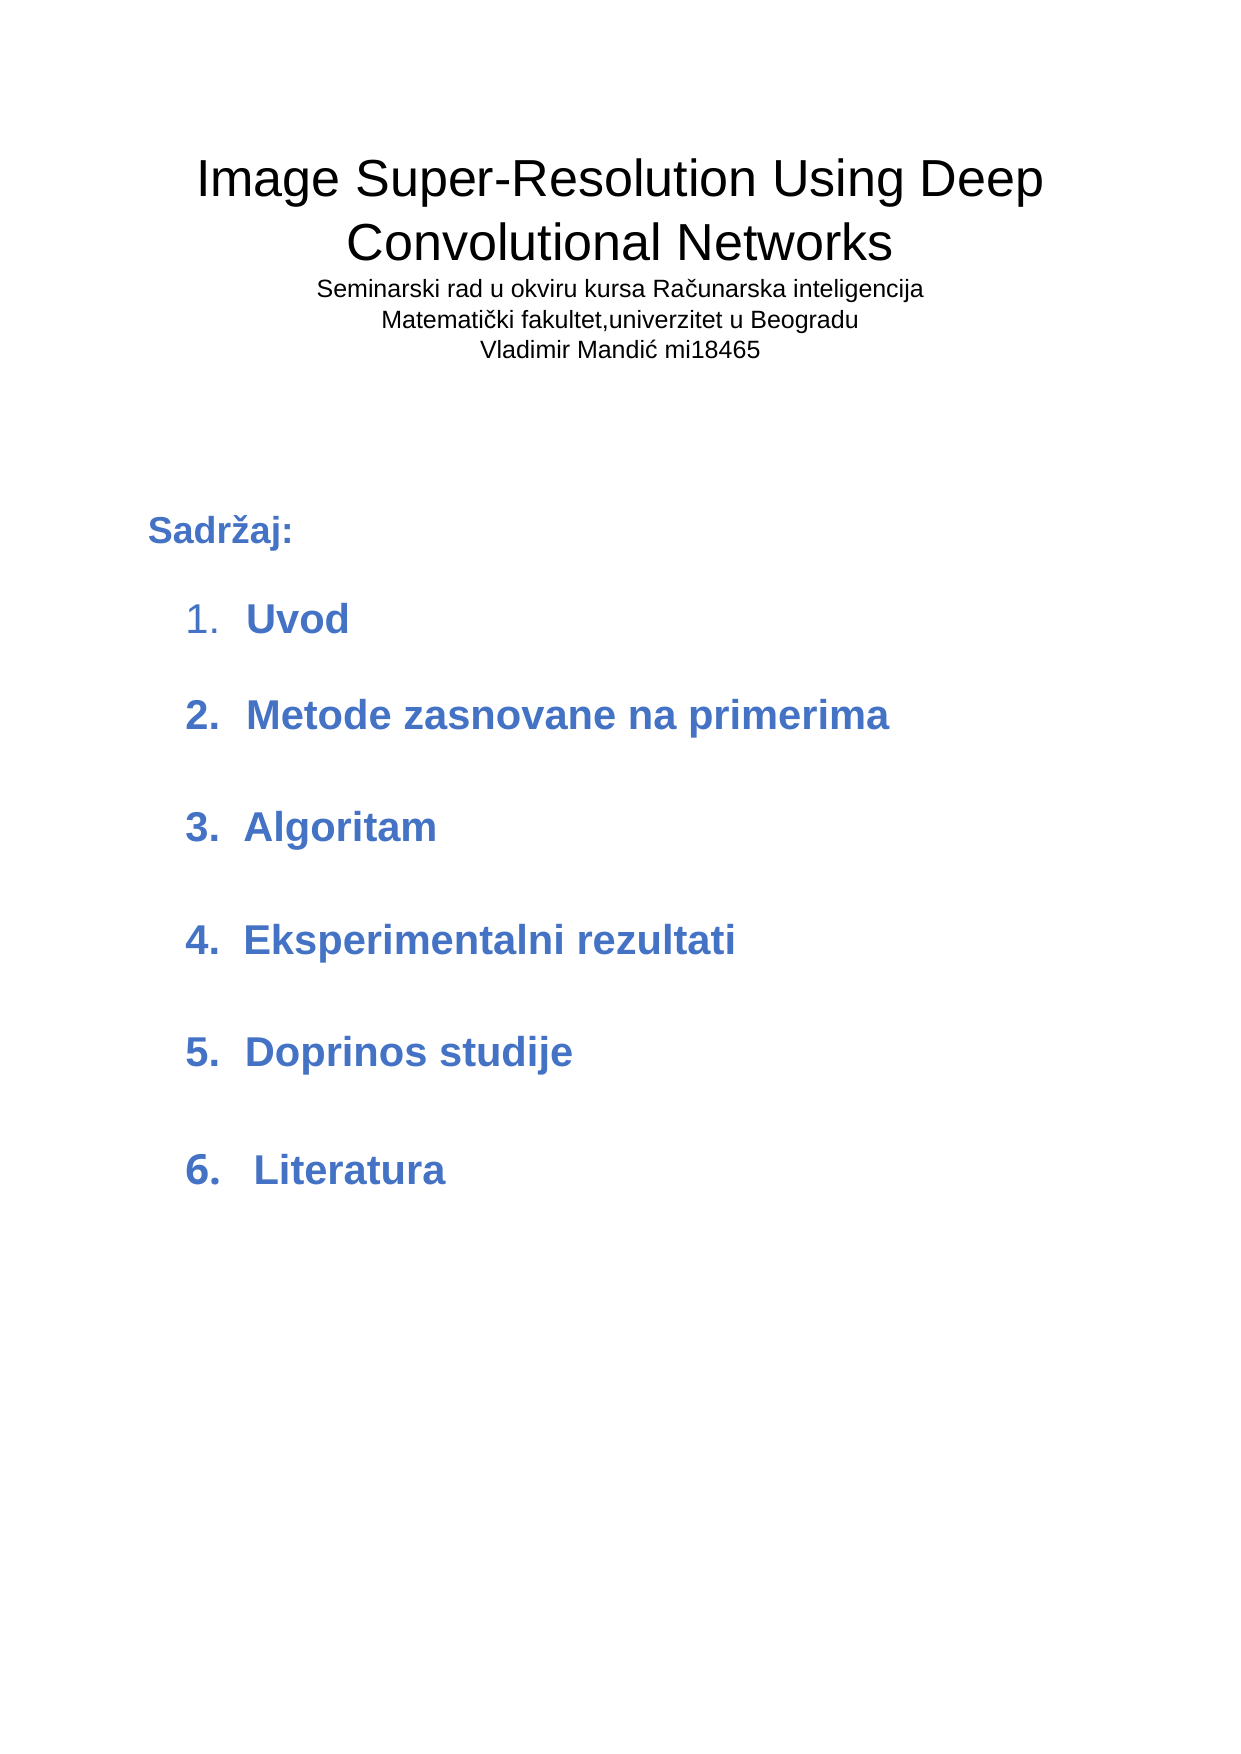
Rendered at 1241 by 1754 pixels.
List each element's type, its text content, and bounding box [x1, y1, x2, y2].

text 6. Literatura [185, 1140, 1093, 1197]
text Matematički fakultet,univerzitet u Beogradu [148, 305, 1093, 334]
text Image Super-Resolution Using Deep Convolutional Networks [148, 148, 1093, 271]
list Metode zasnovane na primerima [185, 690, 1093, 738]
text 3. Algoritam [185, 803, 1093, 851]
text Vladimir Mandić mi18465 [148, 335, 1093, 364]
text 5. Doprinos studije [185, 1028, 1093, 1076]
text 4. Eksperimentalni rezultati [185, 915, 1093, 963]
text Seminarski rad u okviru kursa Računarska inteligencija [148, 274, 1093, 303]
list Uvod [185, 594, 1093, 642]
text Sadržaj: [148, 508, 1093, 551]
